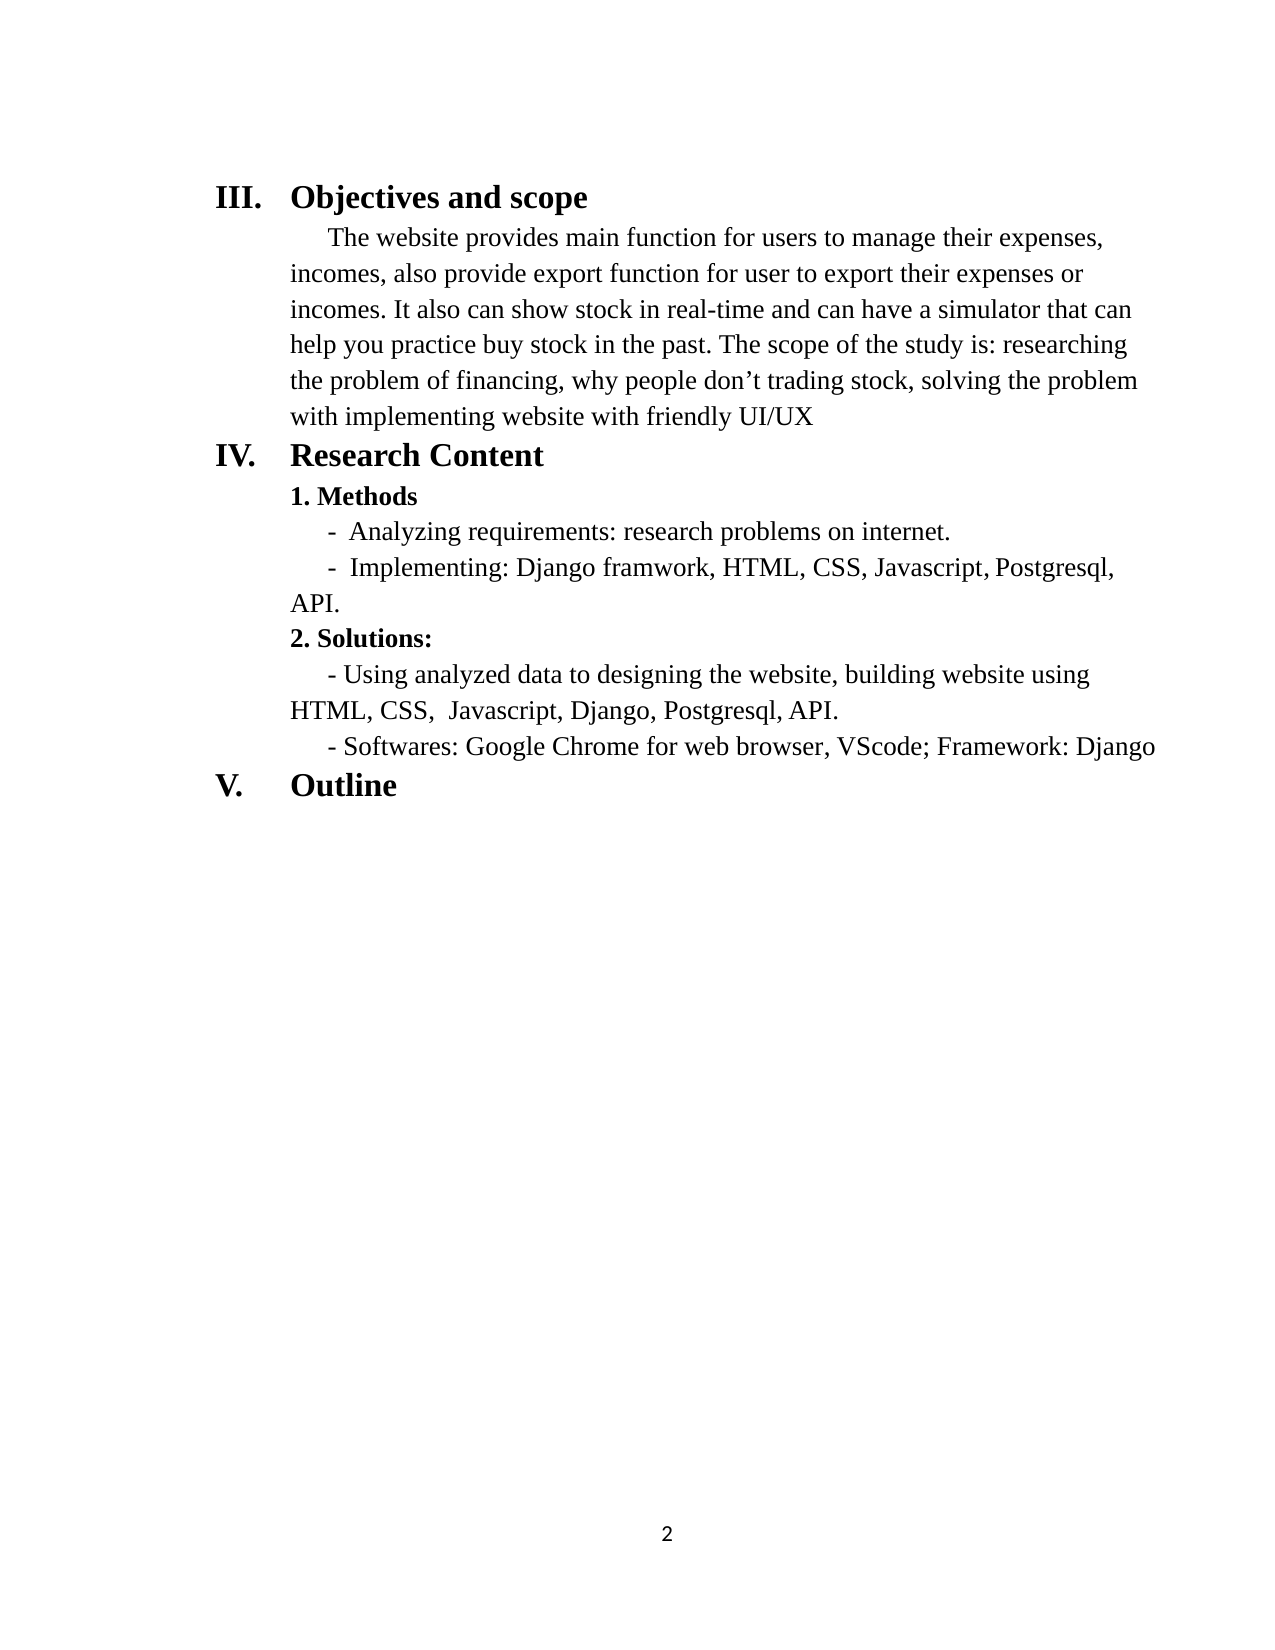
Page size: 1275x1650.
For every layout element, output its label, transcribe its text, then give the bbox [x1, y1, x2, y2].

list Objectives and scope [215, 177, 1157, 216]
list 2. Solutions: [290, 623, 1157, 654]
list - Using analyzed data to designing the website, building website using HTML, CSS, Javascript, Django, Postgresql, API. [290, 658, 1157, 725]
list - Analyzing requirements: research problems on internet. [290, 515, 1157, 547]
list - Implementing: Django framwork, HTML, CSS, Javascript, Postgresql, API. [290, 551, 1157, 618]
list Outline [215, 766, 1157, 804]
list Research Content [215, 436, 1157, 474]
list 1. Methods [290, 480, 1157, 511]
list - Softwares: Google Chrome for web browser, VScode; Framework: Django [290, 730, 1157, 761]
list The website provides main function for users to manage their expenses, incomes, also provide export function for user to export their expenses or incomes. It also can show stock in real-time and can have a simulator that can help you practice buy stock in the past. The scope of the study is: researching the problem of financing, why people don’t trading stock, solving the problem with implementing website with friendly UI/UX [290, 221, 1157, 431]
